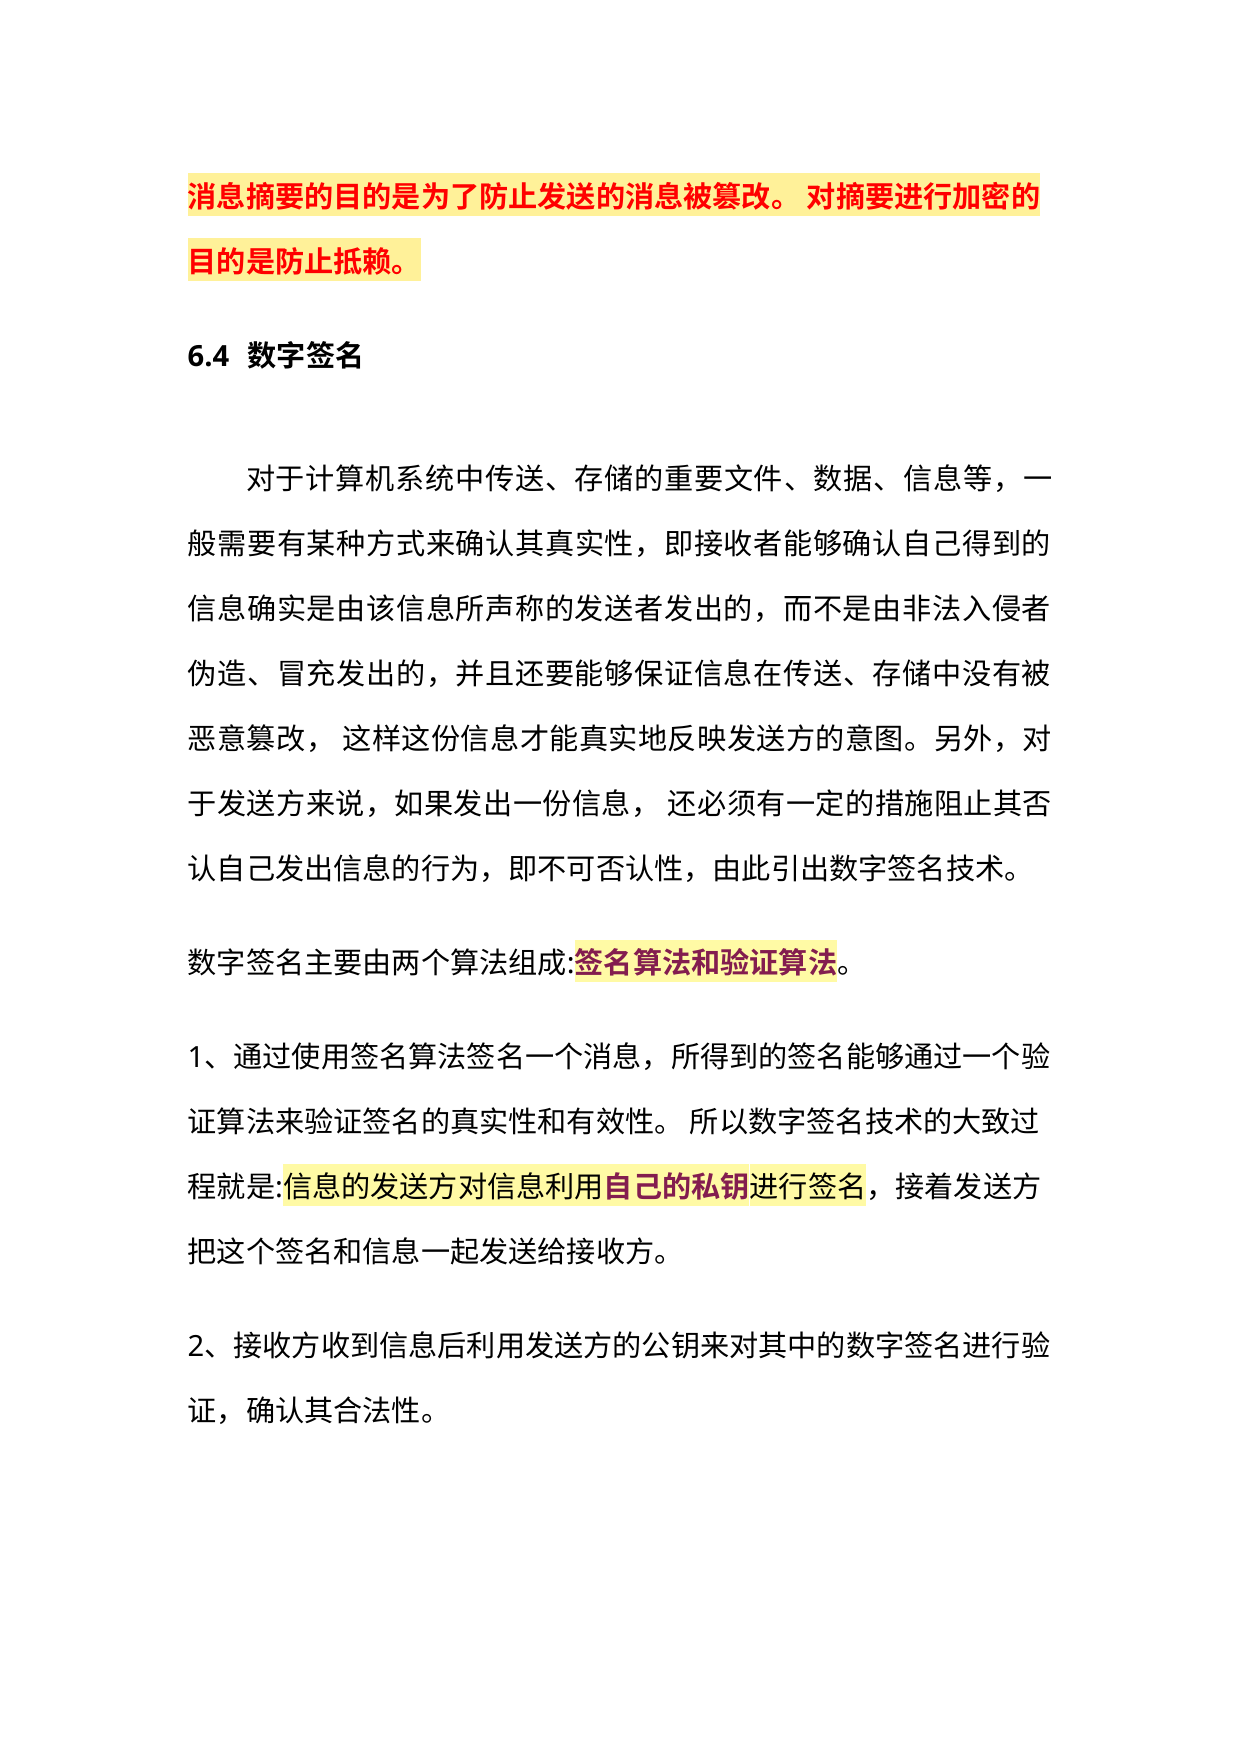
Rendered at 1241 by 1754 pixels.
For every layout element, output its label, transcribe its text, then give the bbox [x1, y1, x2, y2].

text 2、接收方收到信息后利用发送方的公钥来对其中的数字签名进行验证，确认其合法性。 [187, 1312, 1053, 1442]
text 对于计算机系统中传送、存储的重要文件、数据、信息等，一般需要有某种方式来确认其真实性，即接收者能够确认自己得到的信息确实是由该信息所声称的发送者发出的，而不是由非法入侵者伪造、冒充发出的，并且还要能够保证信息在传送、存储中没有被恶意篡改， 这样这份信息才能真实地反映发送方的意图。另外，对于发送方来说，如果发出一份信息， 还必须有一定的措施阻止其否认自己发出信息的行为，即不可否认性，由此引出数字签名技术。 [187, 444, 1053, 899]
text 消息摘要的目的是为了防止发送的消息被篡改。 对摘要进行加密的目的是防止抵赖。 [187, 162, 1053, 292]
subtitle 数字签名 [187, 321, 1053, 386]
text 1、通过使用签名算法签名一个消息，所得到的签名能够通过一个验证算法来验证签名的真实性和有效性。 所以数字签名技术的大致过程就是:信息的发送方对信息利用自己的私钥进行签名，接着发送方把这个签名和信息一起发送给接收方。 [187, 1022, 1053, 1282]
text 数字签名主要由两个算法组成:签名算法和验证算法。 [187, 928, 1053, 993]
